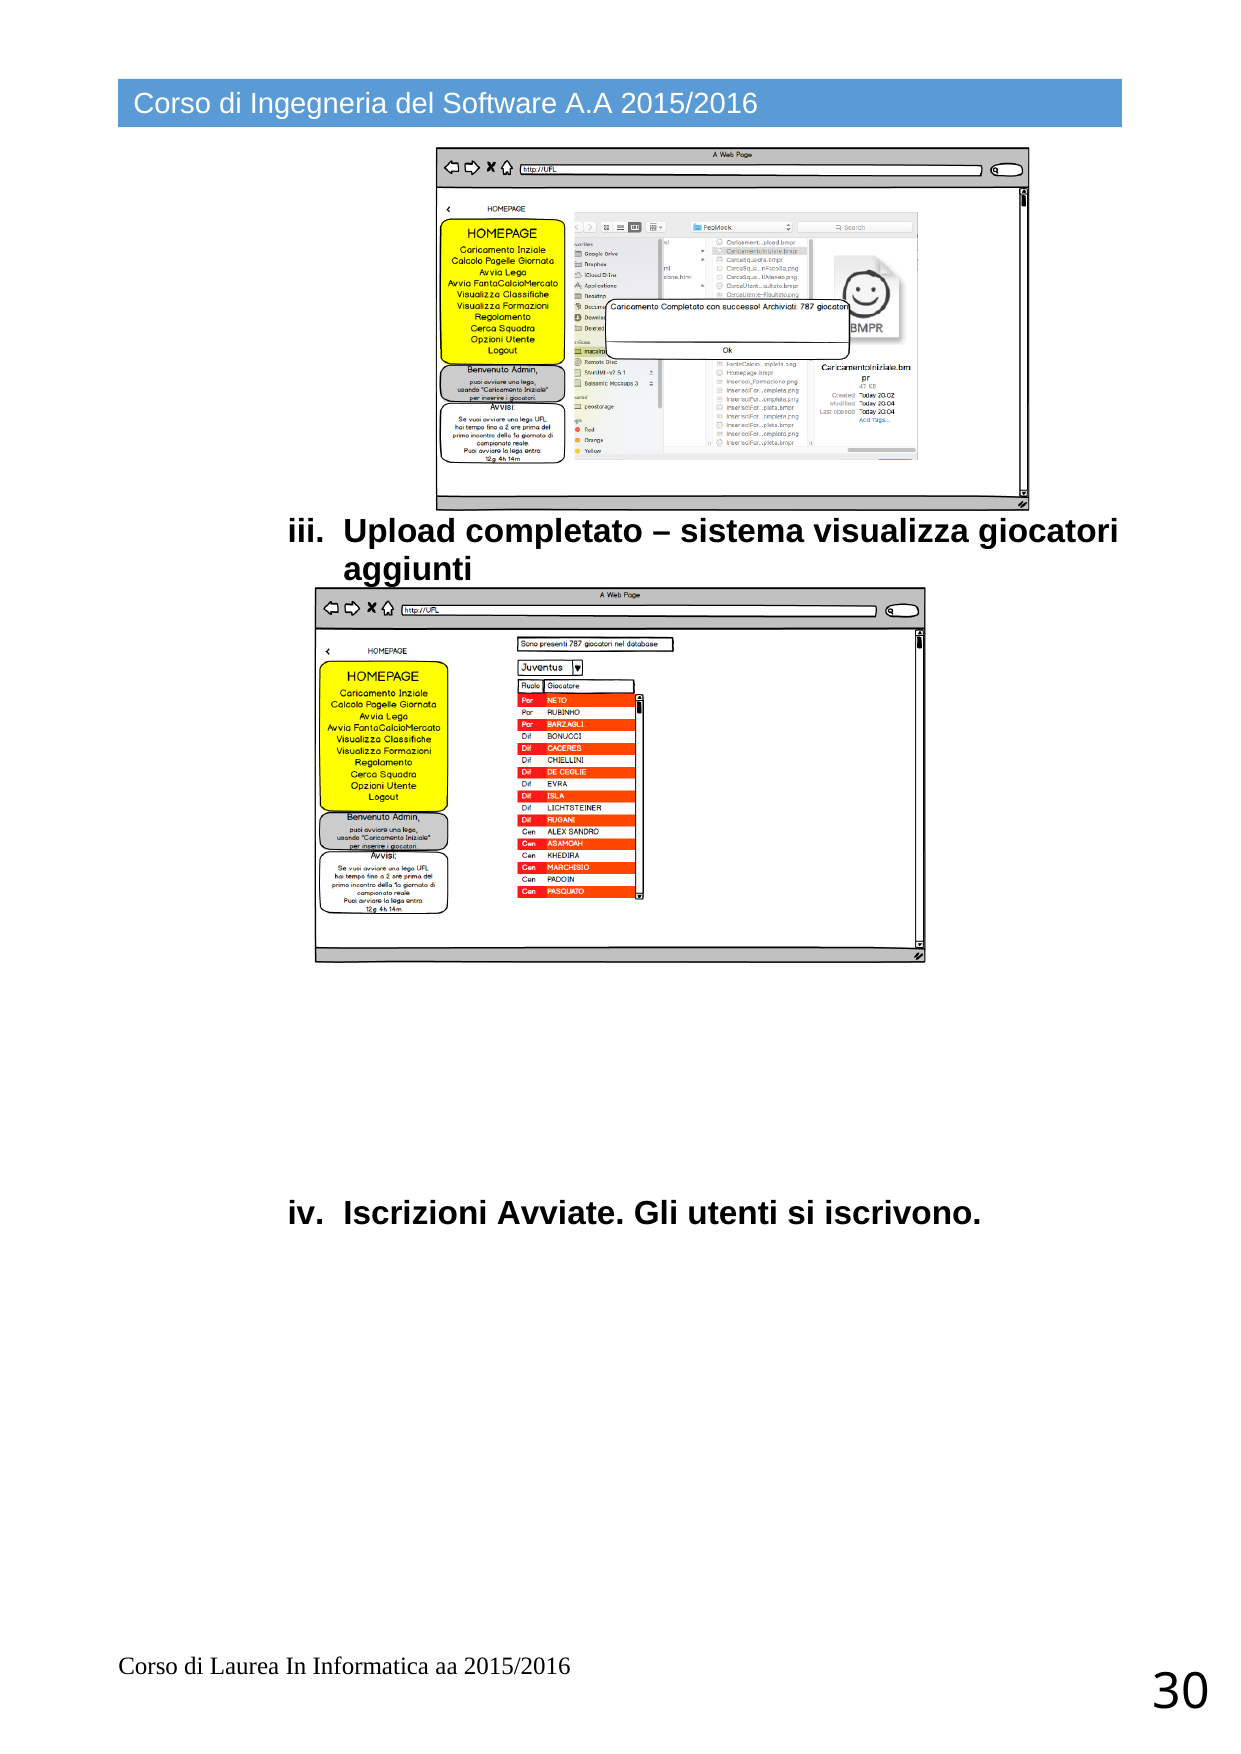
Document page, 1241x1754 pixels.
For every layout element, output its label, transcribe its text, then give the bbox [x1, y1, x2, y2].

list Upload completato – sistema visualizza giocatori aggiunti [324, 511, 1122, 588]
picture [314, 587, 926, 963]
list Iscrizioni Avviate. Gli utenti si iscrivono. [324, 1193, 1122, 1231]
picture [435, 147, 1030, 511]
